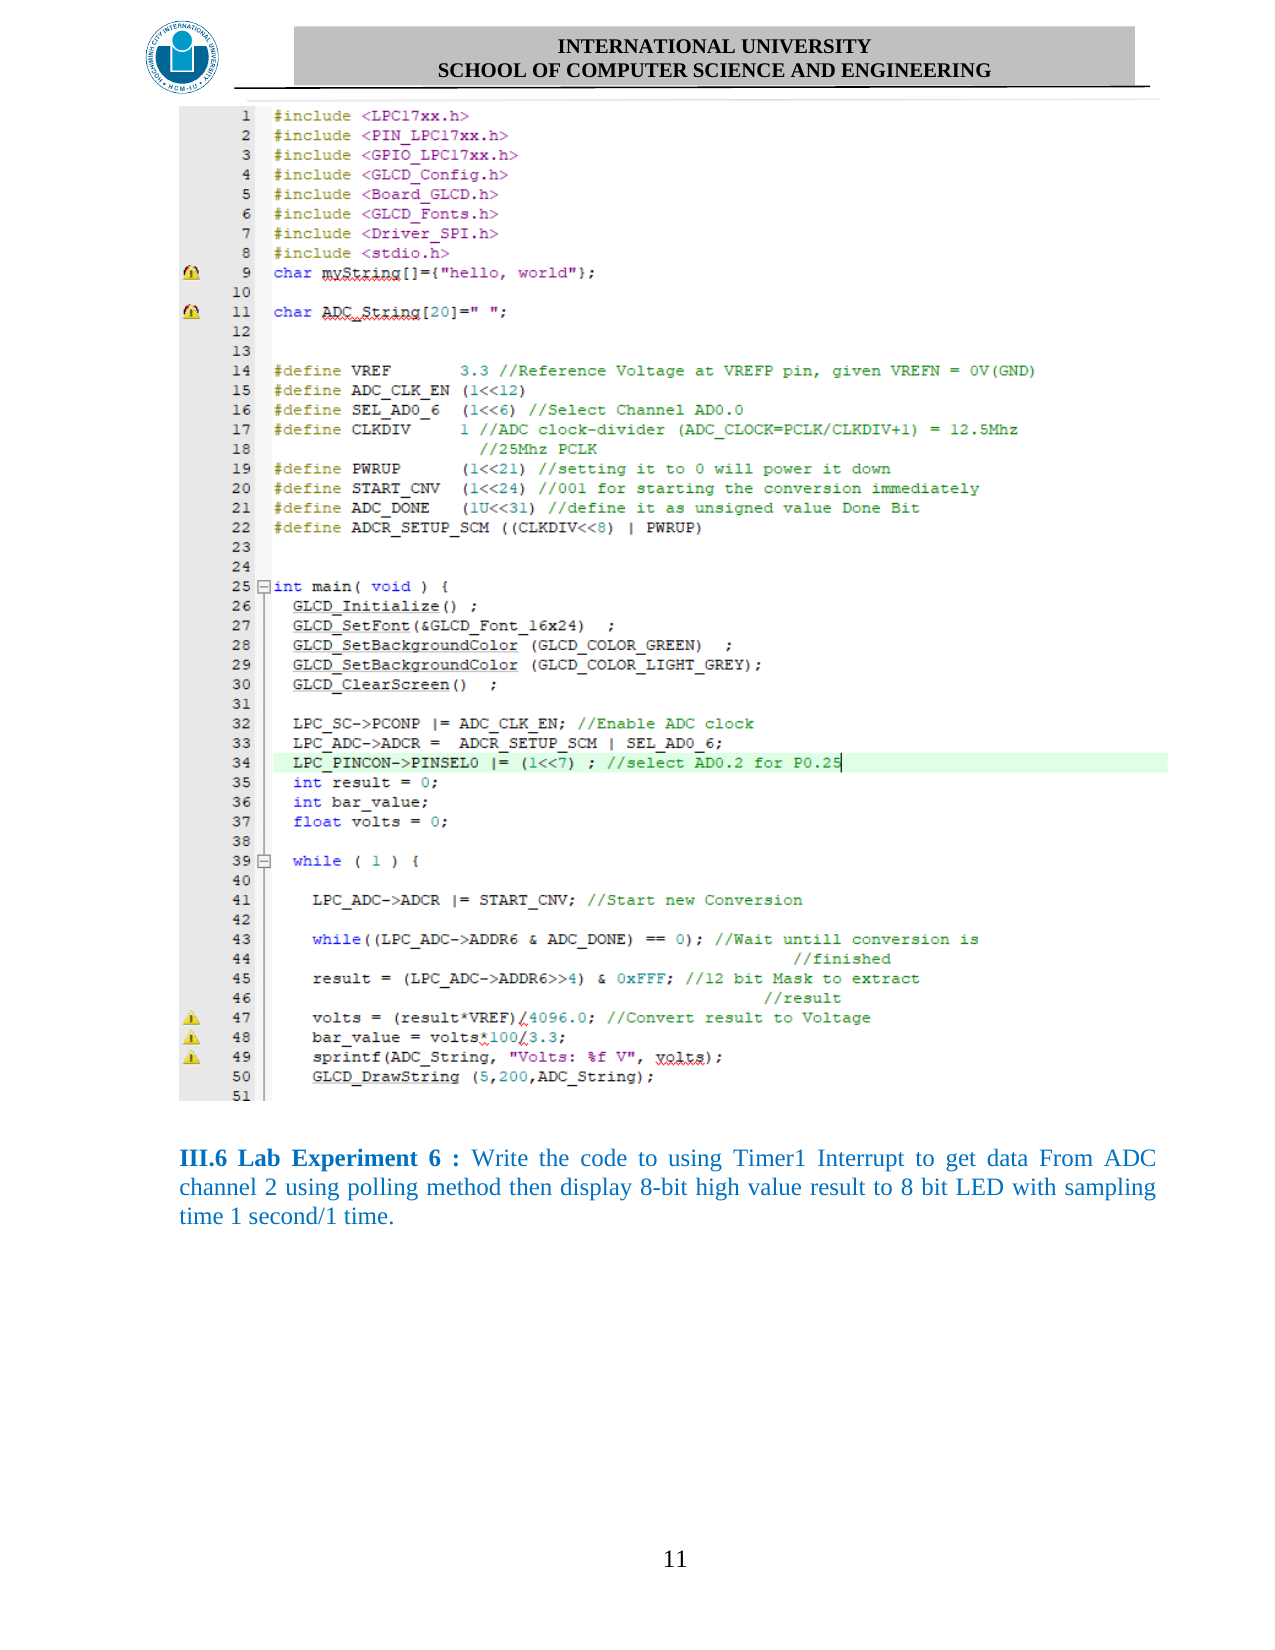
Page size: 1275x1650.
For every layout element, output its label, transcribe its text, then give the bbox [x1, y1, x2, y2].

picture [179, 106, 1168, 1101]
subtitle III.6 Lab Experiment 6 : Write the code to using Timer1 Interrupt to get data From ADC channel 2 using polling method then display 8-bit high value result to 8 bit LED with sampling time 1 second/1 time. [179, 1143, 1158, 1229]
picture [144, 19, 219, 95]
